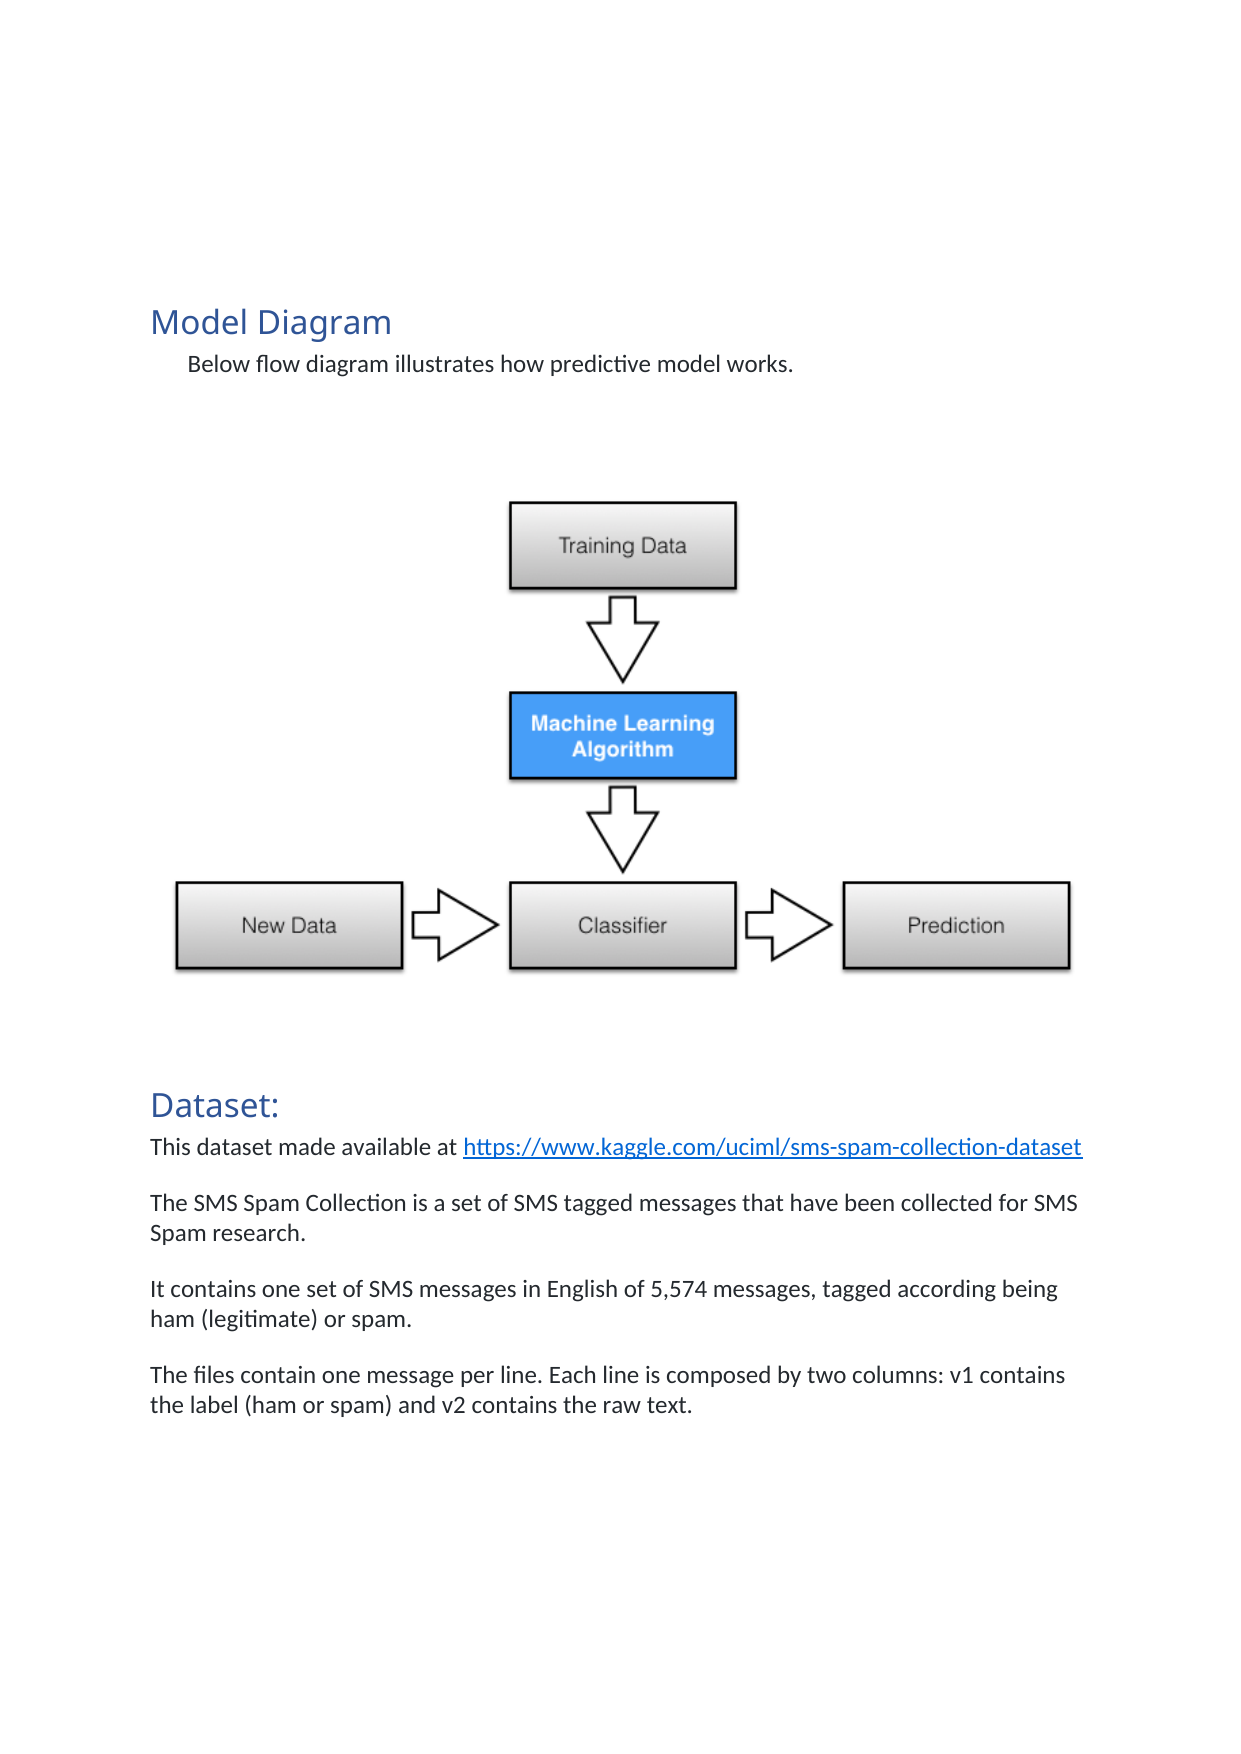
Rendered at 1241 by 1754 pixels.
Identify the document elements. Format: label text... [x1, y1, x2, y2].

text It contains one set of SMS messages in English of 5,574 messages, tagged according being ham (legitimate) or spam. [413, 1273, 1090, 1334]
subtitle Model Diagram [150, 299, 1090, 344]
subtitle Dataset: [150, 1082, 1090, 1128]
picture [150, 450, 1091, 1009]
text The SMS Spam Collection is a set of SMS tagged messages that have been collected for SMS Spam research. [306, 1187, 1090, 1248]
text This dataset made available at https://www.kaggle.com/uciml/sms-spam-collection-dataset [150, 1131, 1090, 1162]
text Below flow diagram illustrates how predictive model works. [187, 348, 1090, 378]
text The files contain one message per line. Each line is composed by two columns: v1 contains the label (ham or spam) and v2 contains the raw text. [693, 1359, 1090, 1420]
